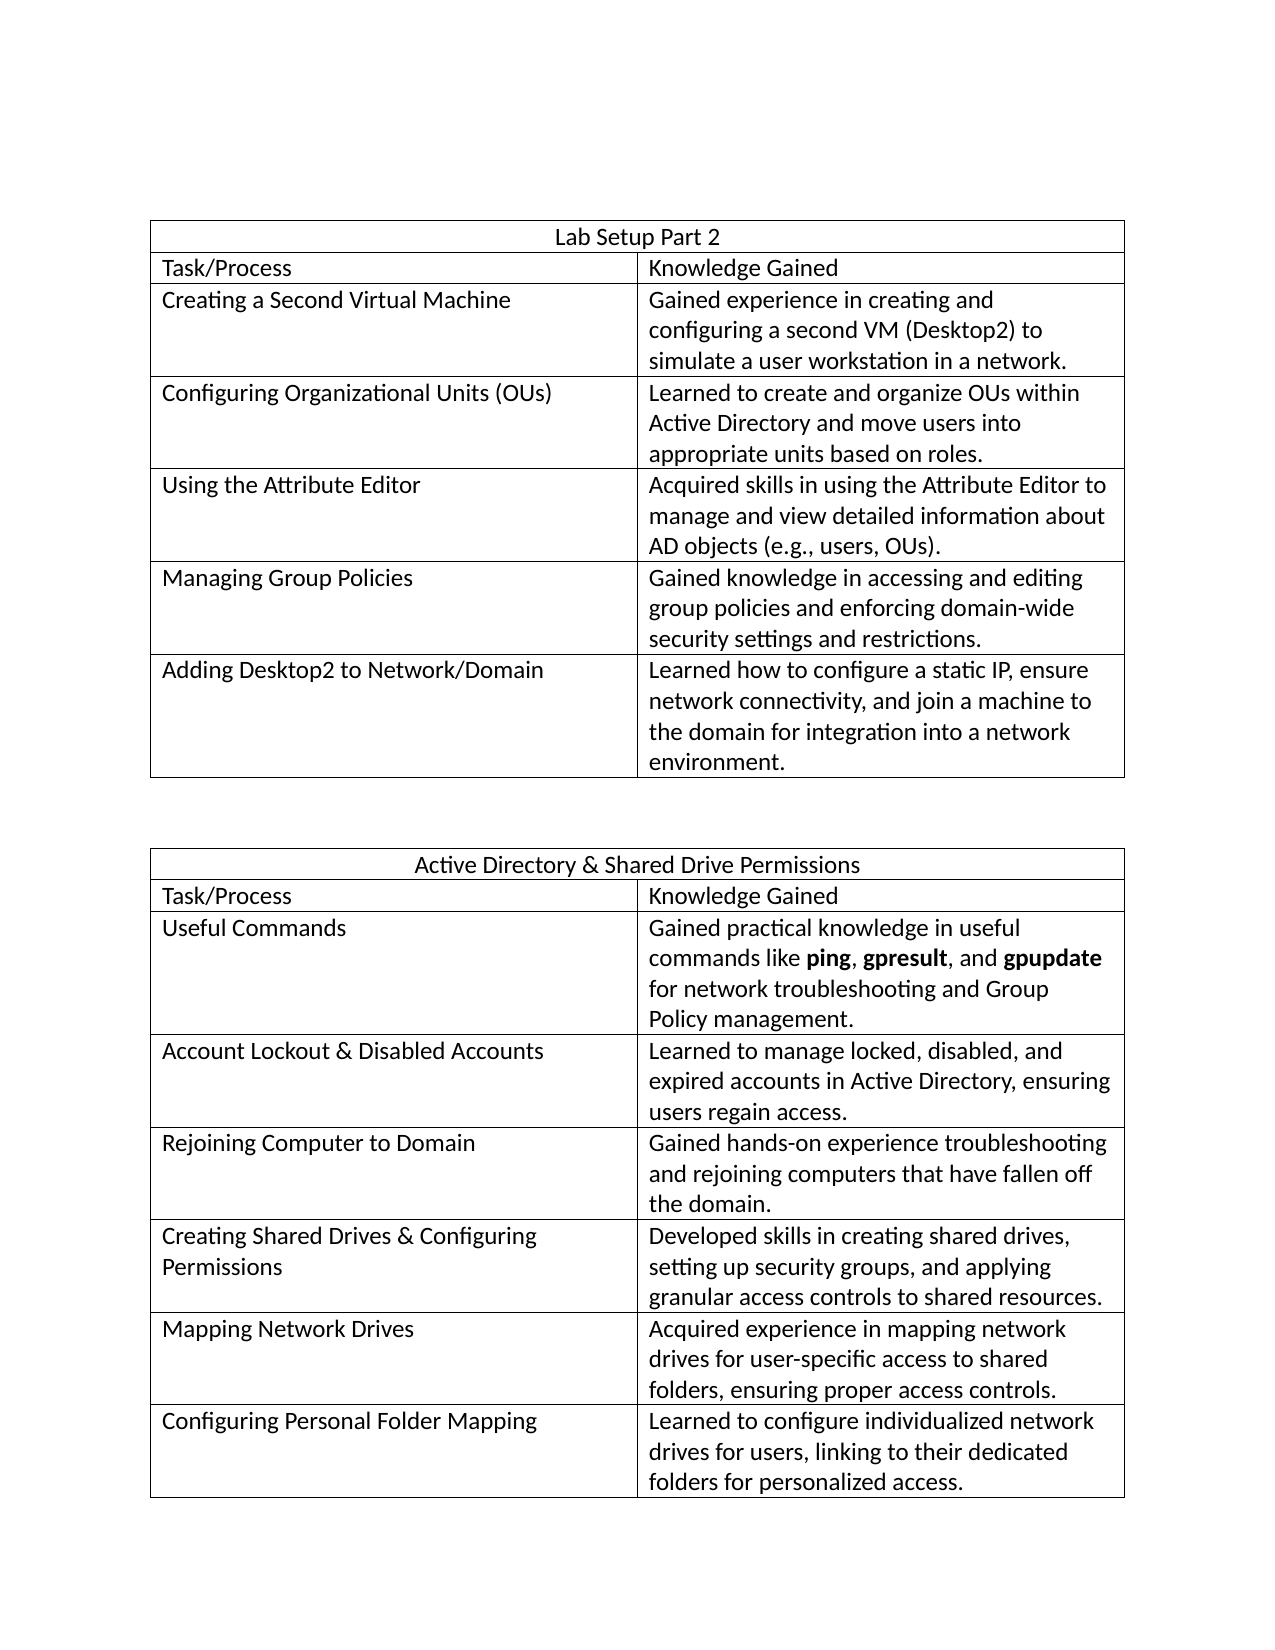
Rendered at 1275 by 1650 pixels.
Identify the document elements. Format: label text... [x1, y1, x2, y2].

table_cell Gained knowledge in accessing and editing group policies and enforcing domain-wide security settings and restrictions. [638, 562, 1124, 653]
table_cell Learned how to configure a static IP, ensure network connectivity, and join a machine to the domain for integration into a network environment. [638, 655, 1124, 777]
table_cell Task/Process [151, 880, 637, 911]
table_cell Using the Attribute Editor [151, 469, 637, 561]
table_cell Learned to configure individualized network drives for users, linking to their dedicated folders for personalized access. [638, 1405, 1124, 1497]
table_header Lab Setup Part 2 [151, 221, 1124, 252]
table_cell Managing Group Policies [151, 562, 637, 653]
table_cell Configuring Organizational Units (OUs) [151, 377, 637, 468]
table_cell Learned to create and organize OUs within Active Directory and move users into appropriate units based on roles. [638, 377, 1124, 468]
table_cell Rejoining Computer to Domain [151, 1128, 637, 1219]
table_cell Acquired experience in mapping network drives for user-specific access to shared folders, ensuring proper access controls. [638, 1313, 1124, 1404]
table_cell Gained hands-on experience troubleshooting and rejoining computers that have fallen off the domain. [638, 1128, 1124, 1219]
table_cell Account Lockout & Disabled Accounts [151, 1035, 637, 1127]
table_cell Useful Commands [151, 912, 637, 1034]
table_cell Developed skills in creating shared drives, setting up security groups, and applying granular access controls to shared resources. [638, 1220, 1124, 1312]
table_cell Mapping Network Drives [151, 1313, 637, 1404]
table_cell Creating Shared Drives & Configuring Permissions [151, 1220, 637, 1312]
table_cell Acquired skills in using the Attribute Editor to manage and view detailed information about AD objects (e.g., users, OUs). [638, 469, 1124, 561]
table_cell Task/Process [151, 253, 637, 283]
table_cell Learned to manage locked, disabled, and expired accounts in Active Directory, ensuring users regain access. [638, 1035, 1124, 1127]
table_cell Knowledge Gained [638, 253, 1124, 283]
table_cell Configuring Personal Folder Mapping [151, 1405, 637, 1497]
table_header Active Directory & Shared Drive Permissions [151, 849, 1124, 879]
table_cell Gained experience in creating and configuring a second VM (Desktop2) to simulate a user workstation in a network. [638, 284, 1124, 376]
table_cell Knowledge Gained [638, 880, 1124, 911]
table_cell Adding Desktop2 to Network/Domain [151, 655, 637, 777]
table_cell Gained practical knowledge in useful commands like ping, gpresult, and gpupdate for network troubleshooting and Group Policy management. [638, 912, 1124, 1034]
table_cell Creating a Second Virtual Machine [151, 284, 637, 376]
